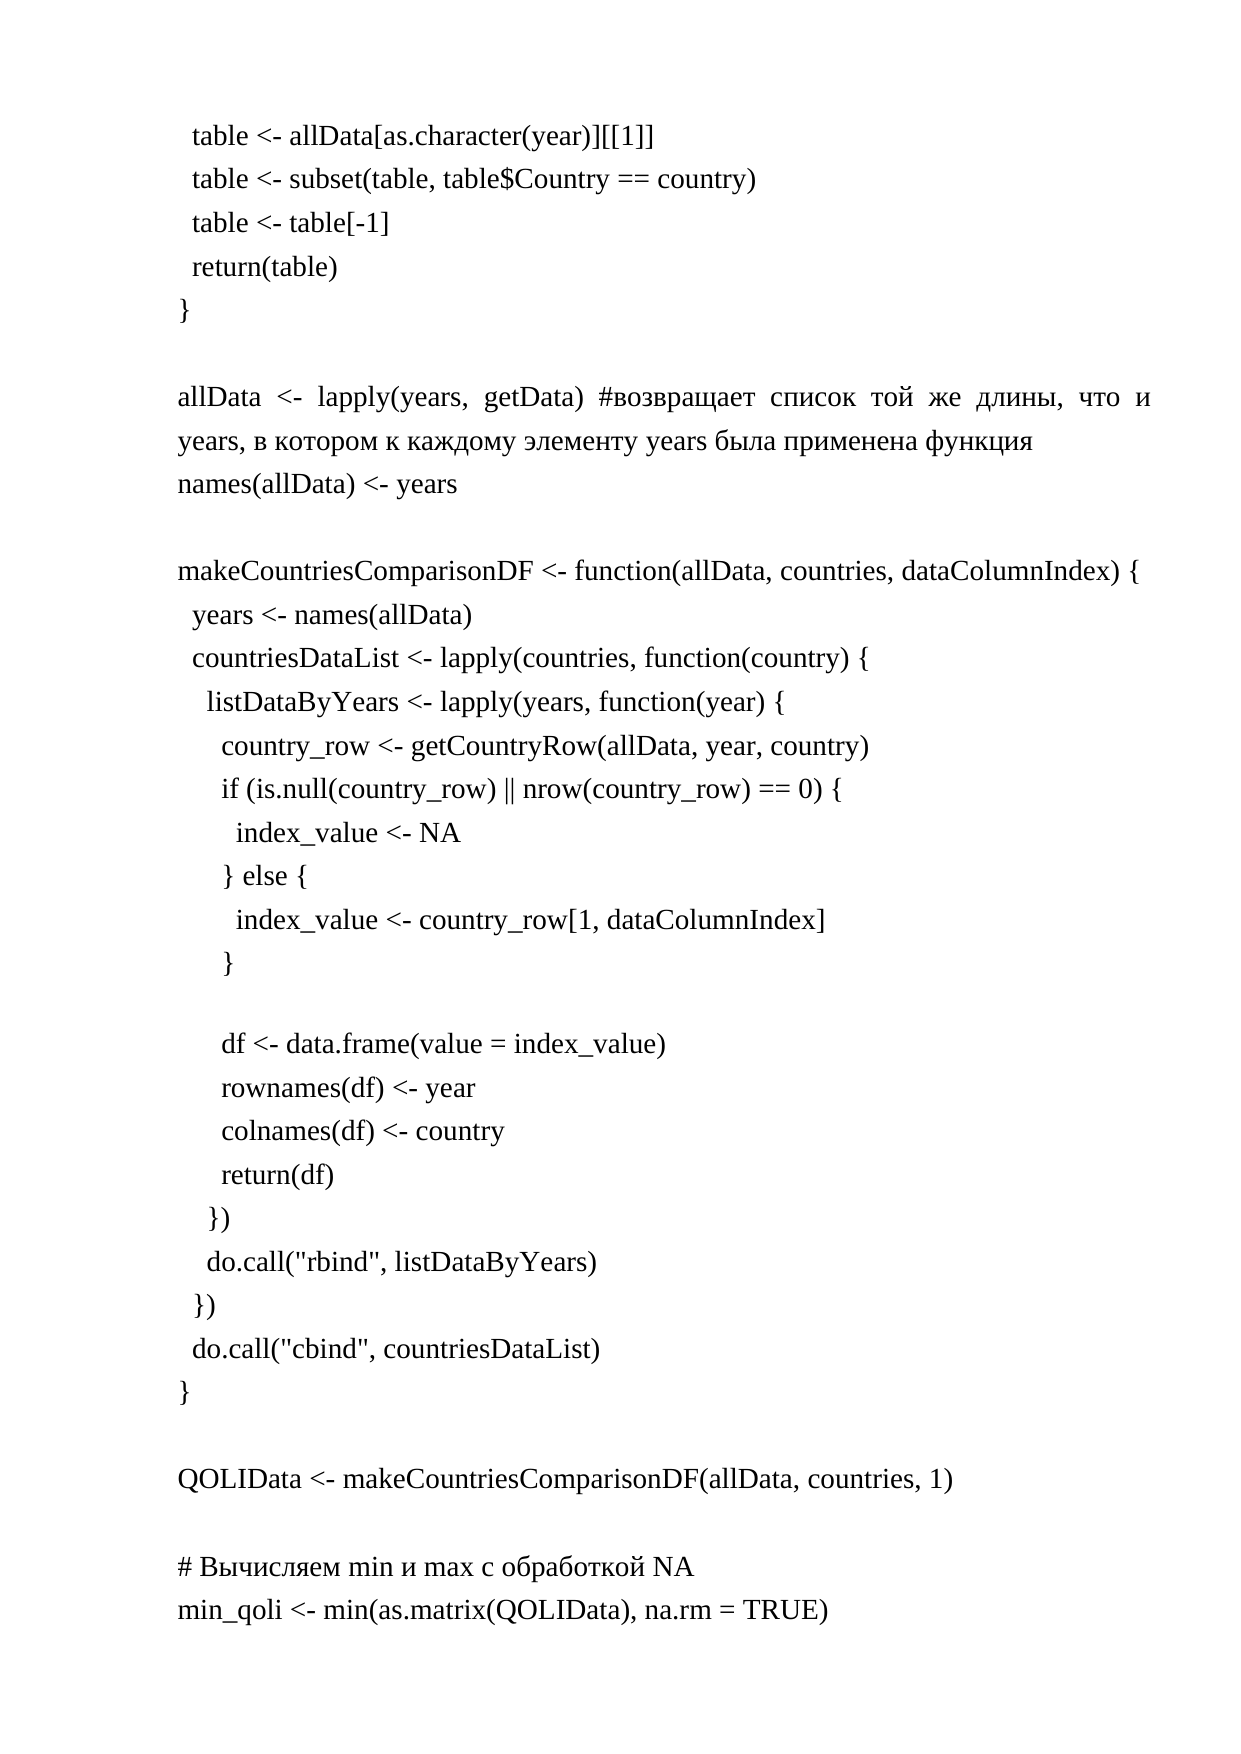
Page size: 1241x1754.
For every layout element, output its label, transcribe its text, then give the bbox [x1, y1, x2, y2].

text rownames(df) <- year [177, 1070, 1152, 1103]
text } [177, 292, 1152, 326]
text }) [177, 1200, 1152, 1234]
text } else { [177, 858, 1152, 892]
text allData <- lapply(years, getData) #возвращает список той же длины, что и years, в котором к каждому элементу years была применена функция [177, 379, 1152, 456]
text names(allData) <- years [177, 466, 1152, 500]
text table <- subset(table, table$Country == country) [177, 162, 1152, 195]
text makeCountriesComparisonDF <- function(allData, countries, dataColumnIndex) { [177, 553, 1152, 587]
text } [177, 945, 1152, 979]
text } [177, 1374, 1152, 1408]
text return(table) [177, 249, 1152, 282]
text if (is.null(country_row) || nrow(country_row) == 0) { [177, 771, 1152, 805]
text listDataByYears <- lapply(years, function(year) { [177, 684, 1152, 718]
text # Вычисляем min и max с обработкой NA [177, 1549, 1152, 1582]
text index_value <- NA [177, 815, 1152, 848]
text do.call("rbind", listDataByYears) [177, 1244, 1152, 1277]
text QOLIData <- makeCountriesComparisonDF(allData, countries, 1) [177, 1462, 1152, 1495]
text }) [177, 1287, 1152, 1321]
text table <- allData[as.character(year)][[1]] [177, 118, 1152, 152]
text countriesDataList <- lapply(countries, function(country) { [177, 641, 1152, 674]
text years <- names(allData) [177, 597, 1152, 631]
text df <- data.frame(value = index_value) [177, 1026, 1152, 1060]
text min_qoli <- min(as.matrix(QOLIData), na.rm = TRUE) [177, 1592, 1152, 1626]
text return(df) [177, 1157, 1152, 1190]
text index_value <- country_row[1, dataColumnIndex] [177, 902, 1152, 935]
text colnames(df) <- country [177, 1113, 1152, 1147]
text country_row <- getCountryRow(allData, year, country) [177, 728, 1152, 761]
text do.call("cbind", countriesDataList) [177, 1331, 1152, 1364]
text table <- table[-1] [177, 205, 1152, 239]
